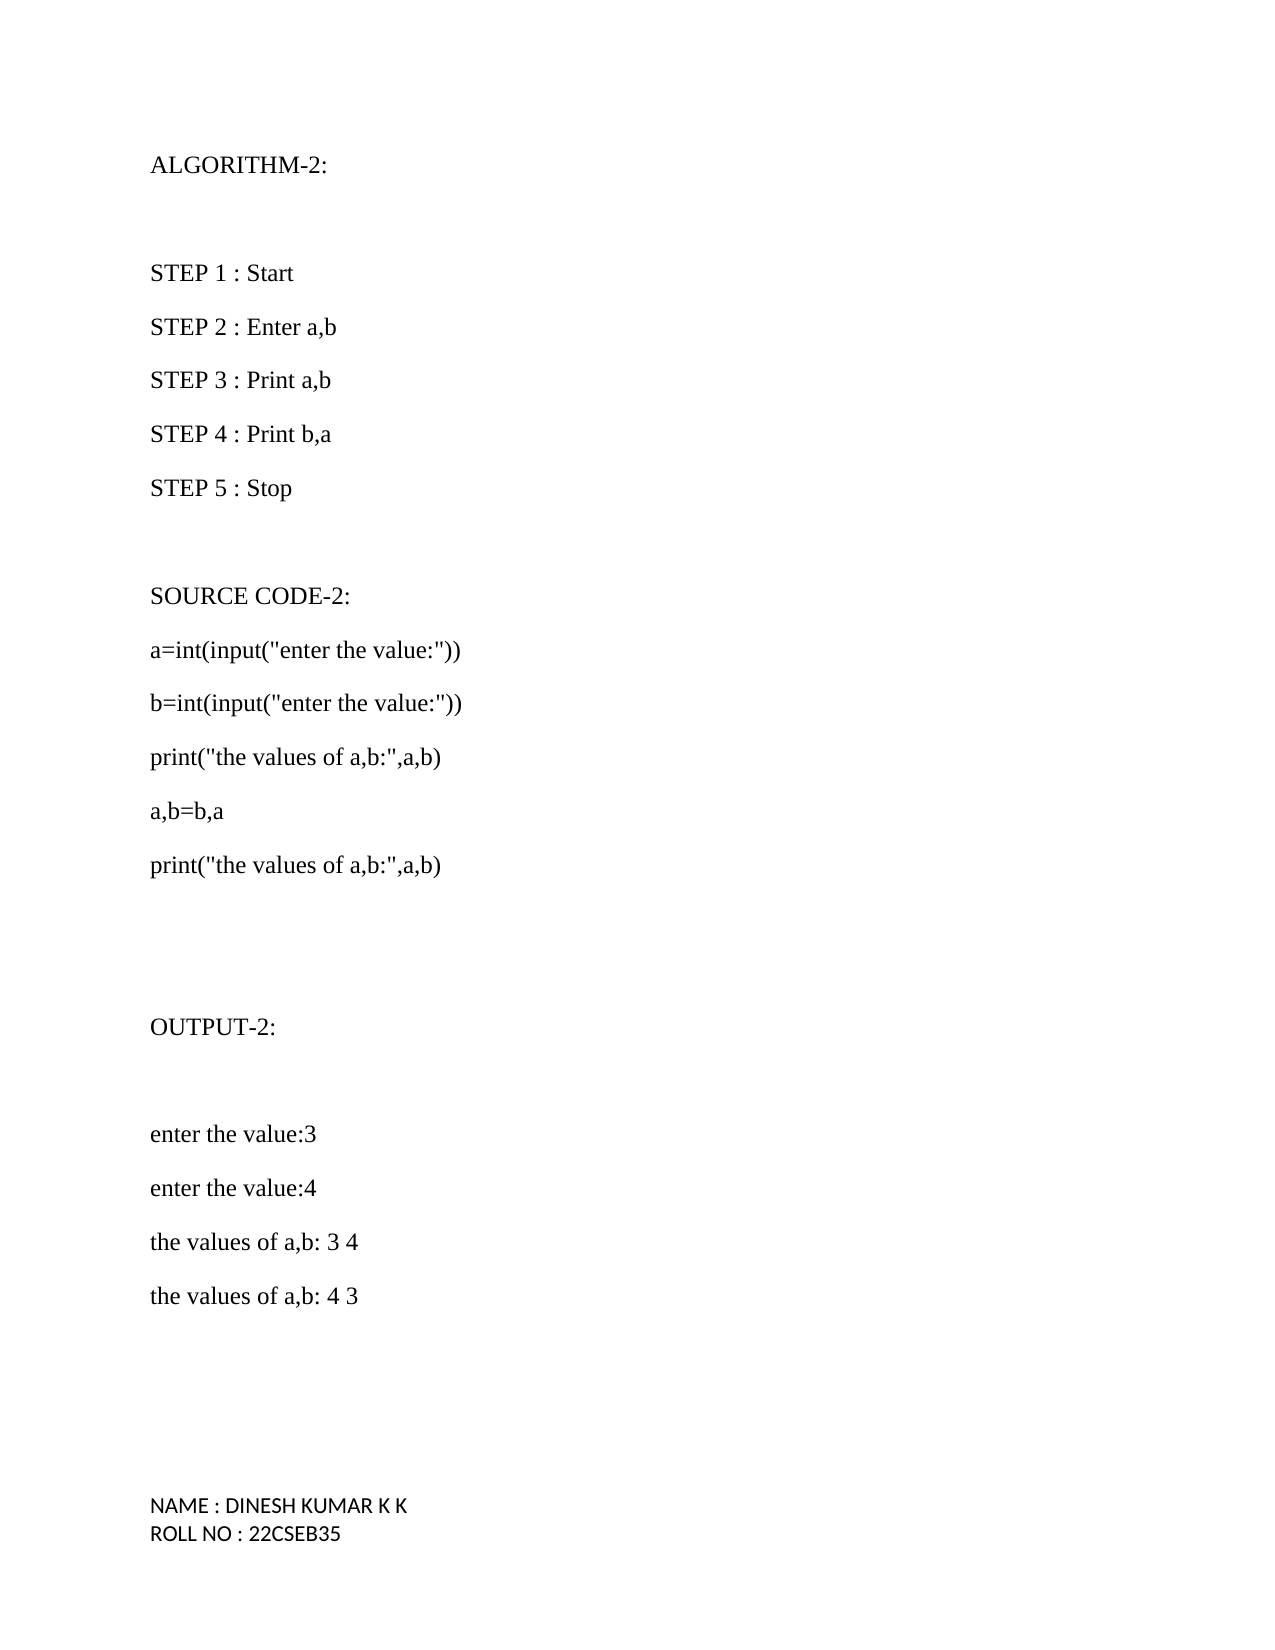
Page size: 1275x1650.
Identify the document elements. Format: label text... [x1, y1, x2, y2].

text enter the value:3 [150, 1119, 1125, 1148]
text the values of a,b: 4 3 [150, 1281, 1125, 1310]
text b=int(input("enter the value:")) [150, 688, 1125, 717]
text OUTPUT-2: [150, 1012, 1125, 1040]
text the values of a,b: 3 4 [150, 1227, 1125, 1256]
text STEP 1 : Start [150, 258, 1125, 286]
text STEP 4 : Print b,a [150, 419, 1125, 448]
text print("the values of a,b:",a,b) [150, 850, 1125, 879]
text STEP 3 : Print a,b [150, 365, 1125, 394]
text enter the value:4 [150, 1173, 1125, 1202]
text a=int(input("enter the value:")) [150, 635, 1125, 663]
text STEP 2 : Enter a,b [150, 312, 1125, 340]
text print("the values of a,b:",a,b) [150, 742, 1125, 771]
text STEP 5 : Stop [150, 473, 1125, 502]
text a,b=b,a [150, 796, 1125, 825]
text SOURCE CODE-2: [150, 581, 1125, 609]
text ALGORITHM-2: [150, 150, 1125, 179]
